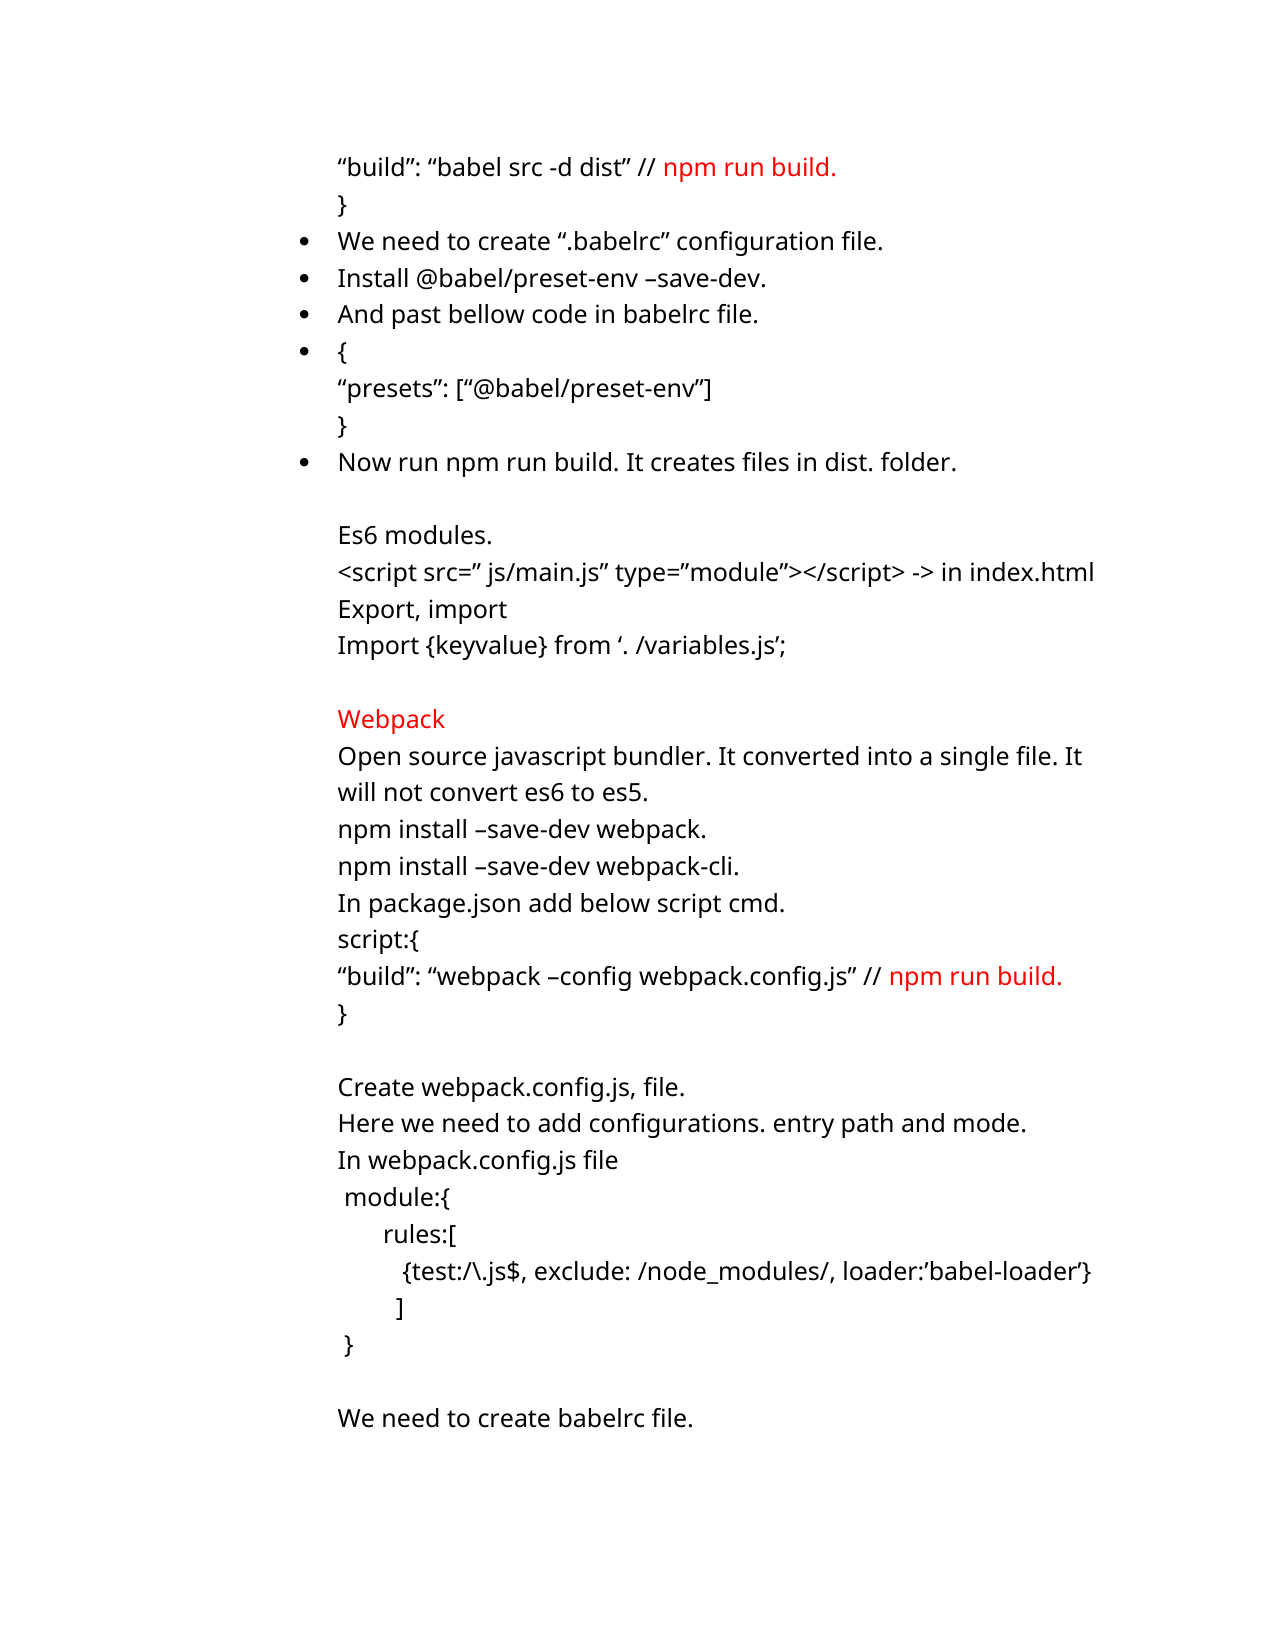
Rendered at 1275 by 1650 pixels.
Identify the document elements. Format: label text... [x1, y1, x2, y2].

list { [300, 334, 1125, 368]
list Export, import [337, 591, 1125, 625]
list We need to create “.babelrc” configuration file. [300, 223, 1125, 258]
list } [337, 1327, 1125, 1361]
list Here we need to add configurations. entry path and mode. [337, 1106, 1125, 1140]
list We need to create babelrc file. [337, 1400, 1125, 1434]
list } [337, 996, 1125, 1030]
list Webpack [337, 702, 1125, 736]
list “build”: “webpack –config webpack.config.js” // npm run build. [337, 959, 1125, 993]
list {test:/\.js$, exclude: /node_modules/, loader:’babel-loader’} [337, 1253, 1125, 1287]
list } [337, 187, 1125, 221]
list } [337, 407, 1125, 441]
list “presets”: [“@babel/preset-env”] [337, 371, 1125, 405]
list npm install –save-dev webpack. [337, 812, 1125, 846]
list module:{ [337, 1179, 1125, 1214]
list Import {keyvalue} from ‘. /variables.js’; [337, 628, 1125, 662]
list script:{ [337, 922, 1125, 956]
list “build”: “babel src -d dist” // npm run build. [337, 150, 1125, 184]
list In package.json add below script cmd. [337, 885, 1125, 919]
list Create webpack.config.js, file. [337, 1069, 1125, 1103]
list Es6 modules. [337, 518, 1125, 552]
list <script src=” js/main.js” type=”module”></script> -> in index.html [337, 554, 1125, 588]
list ] [337, 1290, 1125, 1324]
list rules:[ [337, 1216, 1125, 1250]
list Open source javascript bundler. It converted into a single file. It will not convert es6 to es5. [337, 738, 1125, 809]
list Now run npm run build. It creates files in dist. folder. [300, 444, 1125, 478]
list In webpack.config.js file [337, 1143, 1125, 1177]
list And past bellow code in babelrc file. [300, 297, 1125, 331]
list Install @babel/preset-env –save-dev. [300, 260, 1125, 294]
list npm install –save-dev webpack-cli. [337, 849, 1125, 883]
